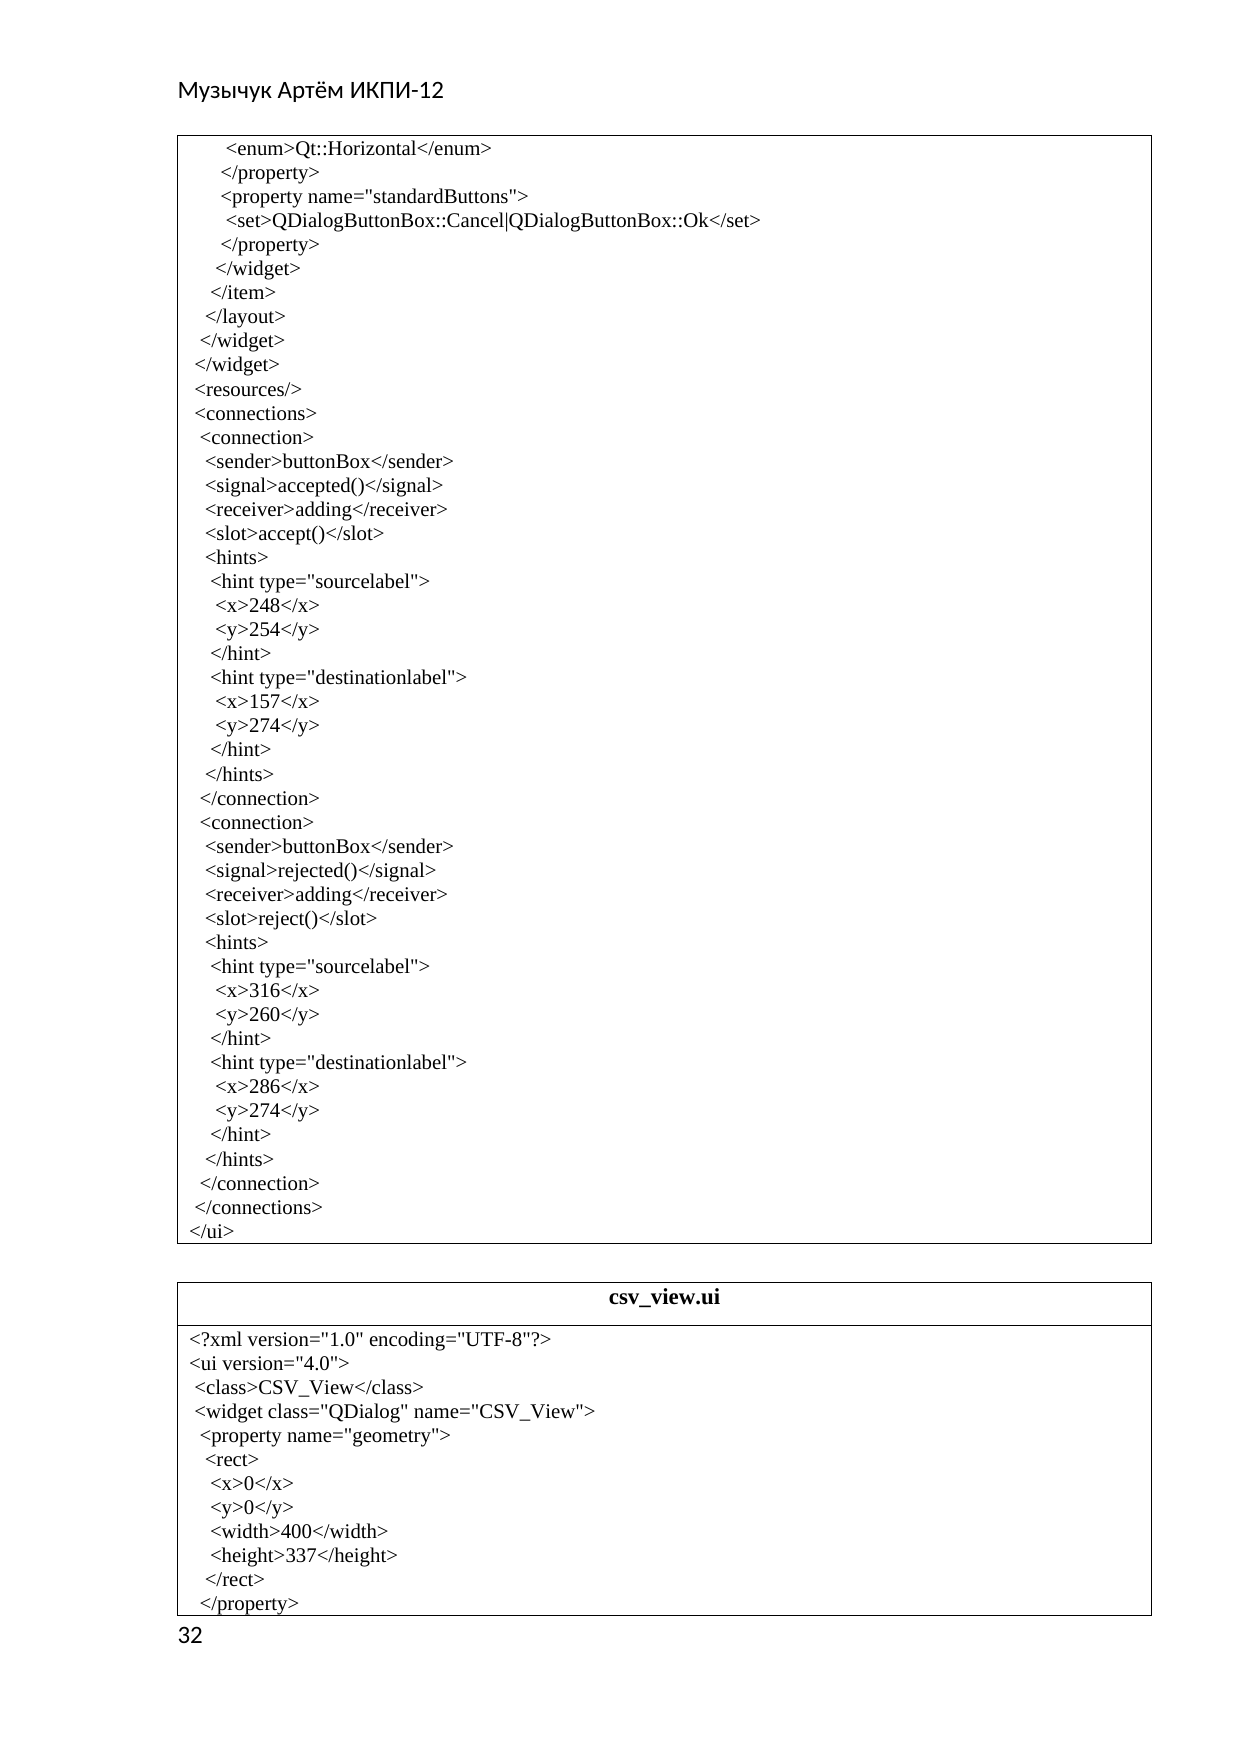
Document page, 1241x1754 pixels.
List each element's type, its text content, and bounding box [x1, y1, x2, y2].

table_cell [178, 136, 1151, 1243]
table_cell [178, 1326, 1151, 1615]
table_header csv_view.ui [178, 1283, 1151, 1325]
